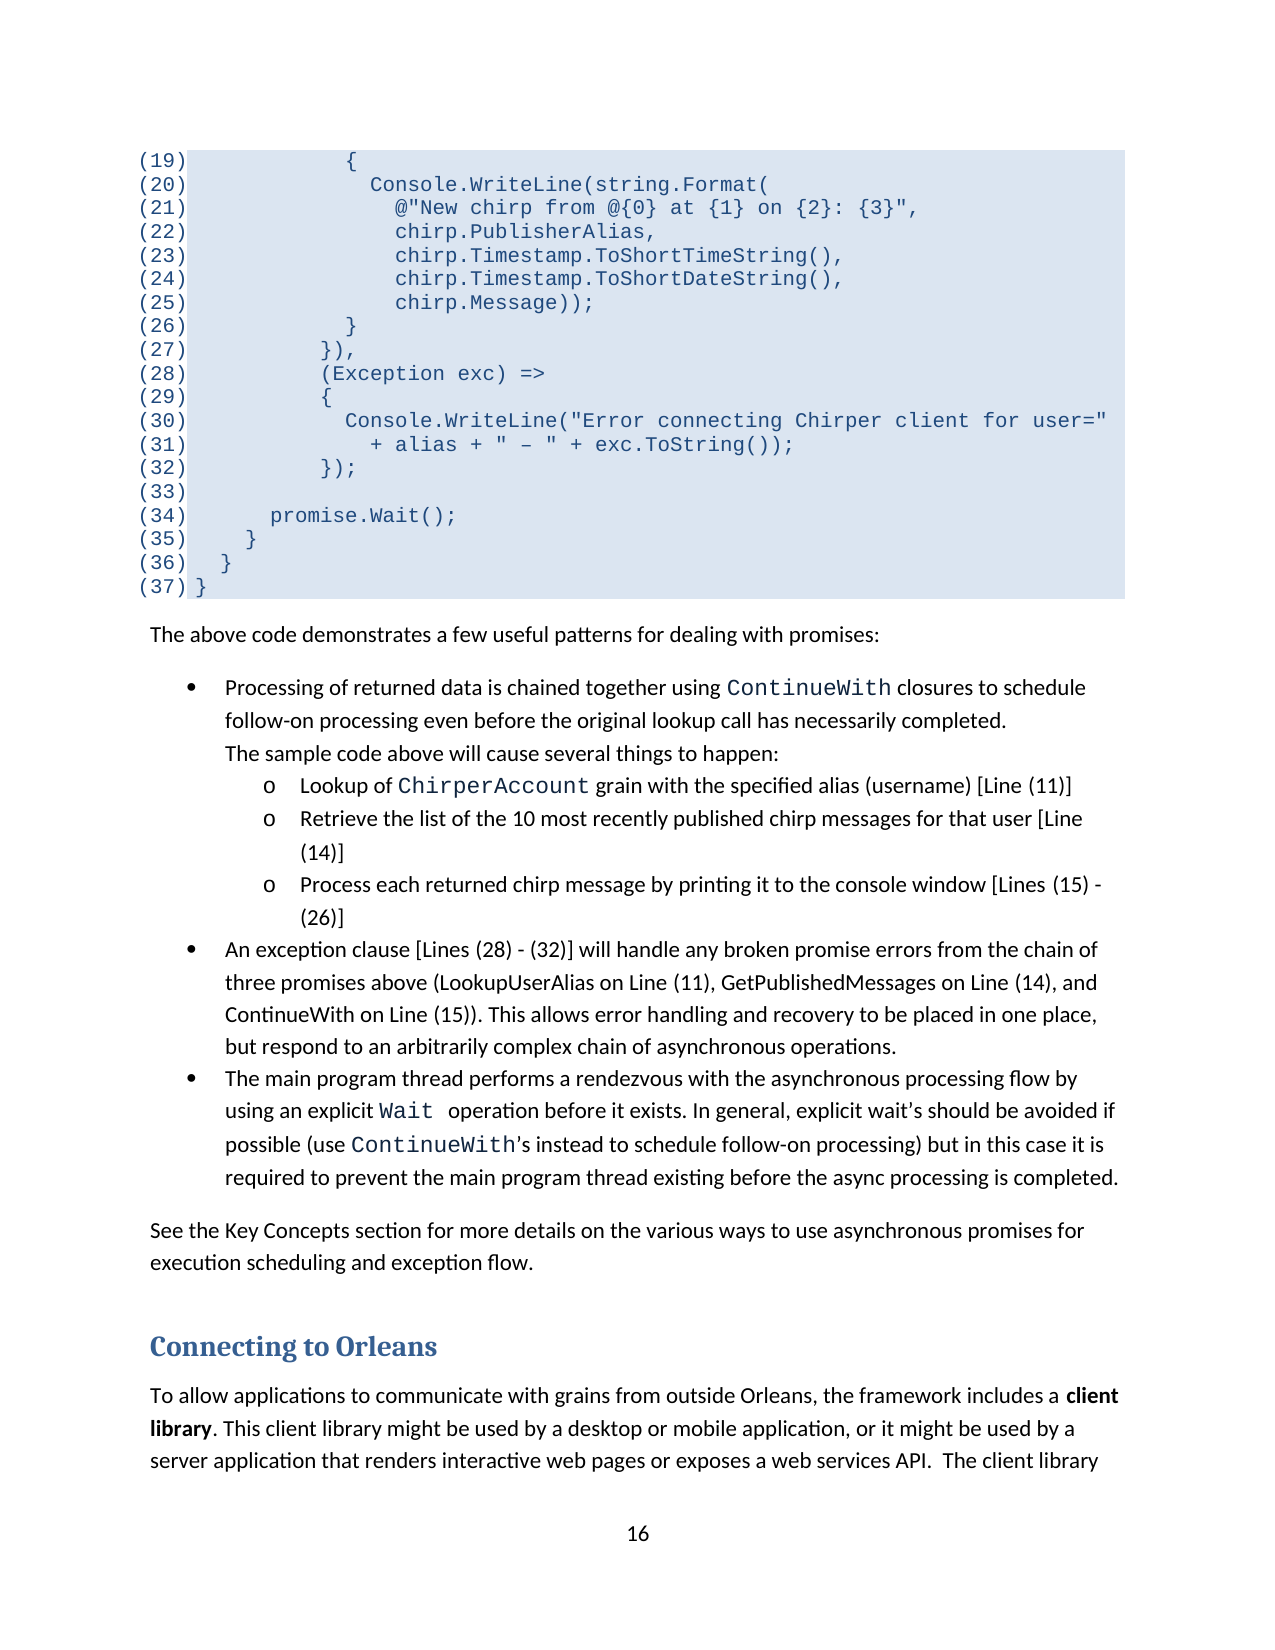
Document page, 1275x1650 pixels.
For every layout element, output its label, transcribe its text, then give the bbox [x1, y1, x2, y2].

list Lookup of ChirperAccount grain with the specified alias (username) [Line (11)] [262, 771, 1125, 800]
list Retrieve the list of the 10 most recently published chirp messages for that user [Line (14)] [262, 804, 1125, 866]
list An exception clause [Lines (28) - (32)] will handle any broken promise errors from the chain of three promises above (LookupUserAlias on Line (11), GetPublishedMessages on Line (14), and ContinueWith on Line (15)). This allows error handling and recovery to be placed in one place, but respond to an arbitrarily complex chain of asynchronous operations. [187, 935, 1125, 1060]
text chirp.Timestamp.ToShortTimeString(), [187, 244, 1125, 268]
text } [187, 576, 1125, 599]
text (Exception exc) => [187, 363, 1125, 386]
text } [187, 528, 1125, 552]
text } [187, 552, 1125, 576]
text { [187, 386, 1125, 410]
text chirp.PublisherAlias, [187, 221, 1125, 244]
text promise.Wait(); [187, 505, 1125, 528]
text The above code demonstrates a few useful patterns for dealing with promises: [150, 620, 1125, 648]
text chirp.Timestamp.ToShortDateString(), [187, 268, 1125, 292]
text }); [187, 457, 1125, 481]
list Process each returned chirp message by printing it to the console window [Lines (15) - (26)] [262, 870, 1125, 931]
text + alias + " – " + exc.ToString()); [187, 434, 1125, 457]
text See the Key Concepts section for more details on the various ways to use asynchronous promises for execution scheduling and exception flow. [150, 1216, 1125, 1276]
text Console.WriteLine("Error connecting Chirper client for user=" [187, 410, 1125, 434]
text @"New chirp from @{0} at {1} on {2}: {3}", [187, 197, 1125, 221]
list The main program thread performs a rendezvous with the asynchronous processing flow by using an explicit Wait operation before it exists. In general, explicit wait’s should be avoided if possible (use ContinueWith’s instead to schedule follow-on processing) but in this case it is required to prevent the main program thread existing before the async processing is completed. [187, 1064, 1125, 1191]
text }), [187, 339, 1125, 363]
subtitle Connecting to Orleans [150, 1330, 1125, 1364]
text Console.WriteLine(string.Format( [187, 174, 1125, 197]
text } [187, 316, 1125, 339]
text { [187, 150, 1125, 174]
list Processing of returned data is chained together using ContinueWith closures to schedule follow-on processing even before the original lookup call has necessarily completed. The sample code above will cause several things to happen: [187, 673, 1125, 767]
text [150, 1381, 1125, 1474]
text chirp.Message)); [187, 292, 1125, 316]
